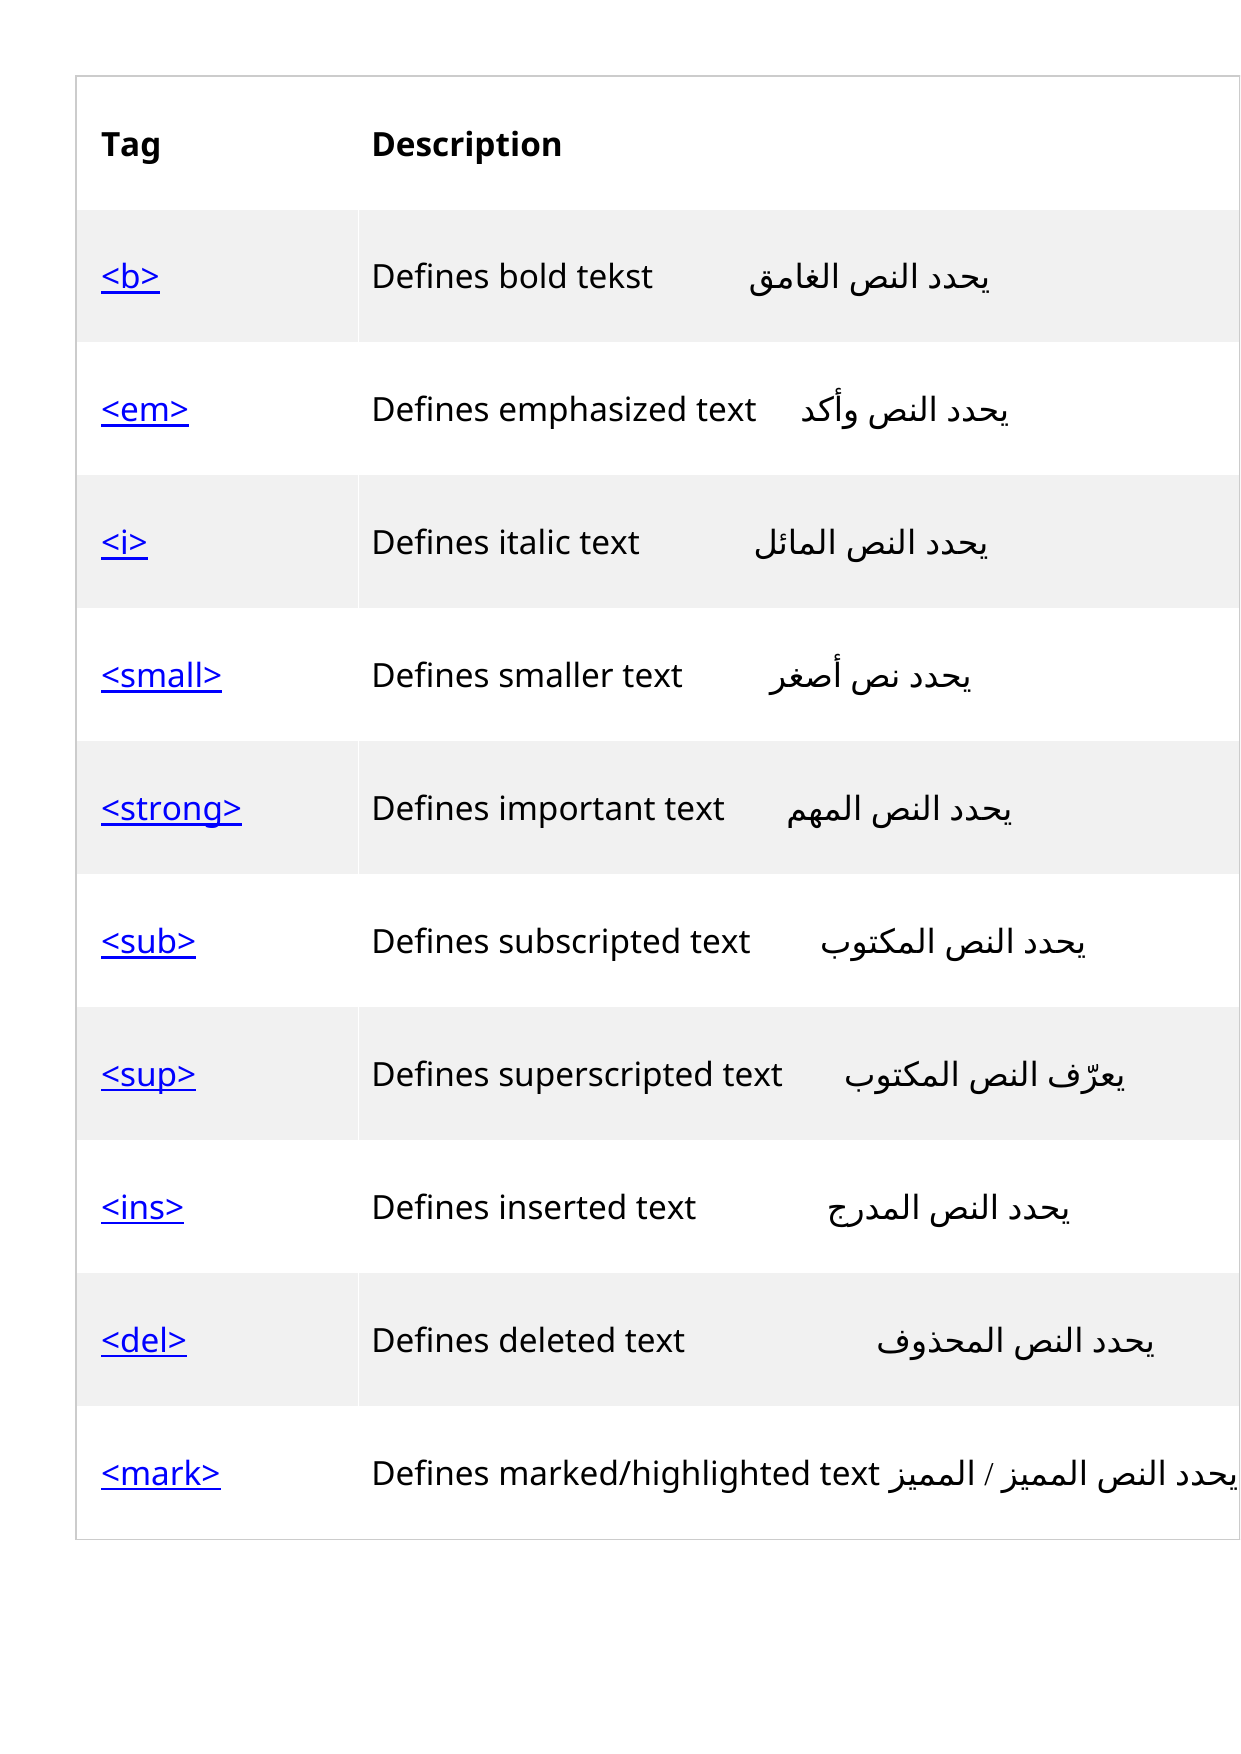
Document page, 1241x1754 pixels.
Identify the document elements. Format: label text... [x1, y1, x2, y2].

table_cell <small> [77, 608, 358, 741]
table_cell <del> [77, 1273, 358, 1406]
table_cell <b> [77, 210, 358, 342]
table_cell Defines important text يحدد النص المهم [359, 741, 1239, 874]
table_cell <strong> [77, 741, 358, 874]
table_cell <sup> [77, 1007, 358, 1140]
table_cell Defines emphasized text يحدد النص وأكد [359, 343, 1239, 475]
table_cell Defines superscripted text يعرّف النص المكتوب [359, 1007, 1239, 1140]
table_cell <ins> [77, 1140, 358, 1273]
table_cell <em> [77, 343, 358, 475]
table_cell <sub> [77, 874, 358, 1007]
table_cell Defines smaller text يحدد نص أصغر [359, 608, 1239, 741]
table_cell <mark> [77, 1406, 358, 1539]
table_cell Defines marked/highlighted text يحدد النص المميز / المميز [359, 1406, 1239, 1539]
table_cell Defines subscripted text يحدد النص المكتوب [359, 874, 1239, 1007]
table_header Description [359, 77, 1239, 209]
table_cell Defines italic text يحدد النص المائل [359, 475, 1239, 608]
table_cell Defines bold tekst يحدد النص الغامق [359, 210, 1239, 342]
table_cell <i> [77, 475, 358, 608]
table_header Tag [77, 77, 358, 209]
table_cell Defines deleted text يحدد النص المحذوف [359, 1273, 1239, 1406]
table_cell Defines inserted text يحدد النص المدرج [359, 1140, 1239, 1273]
